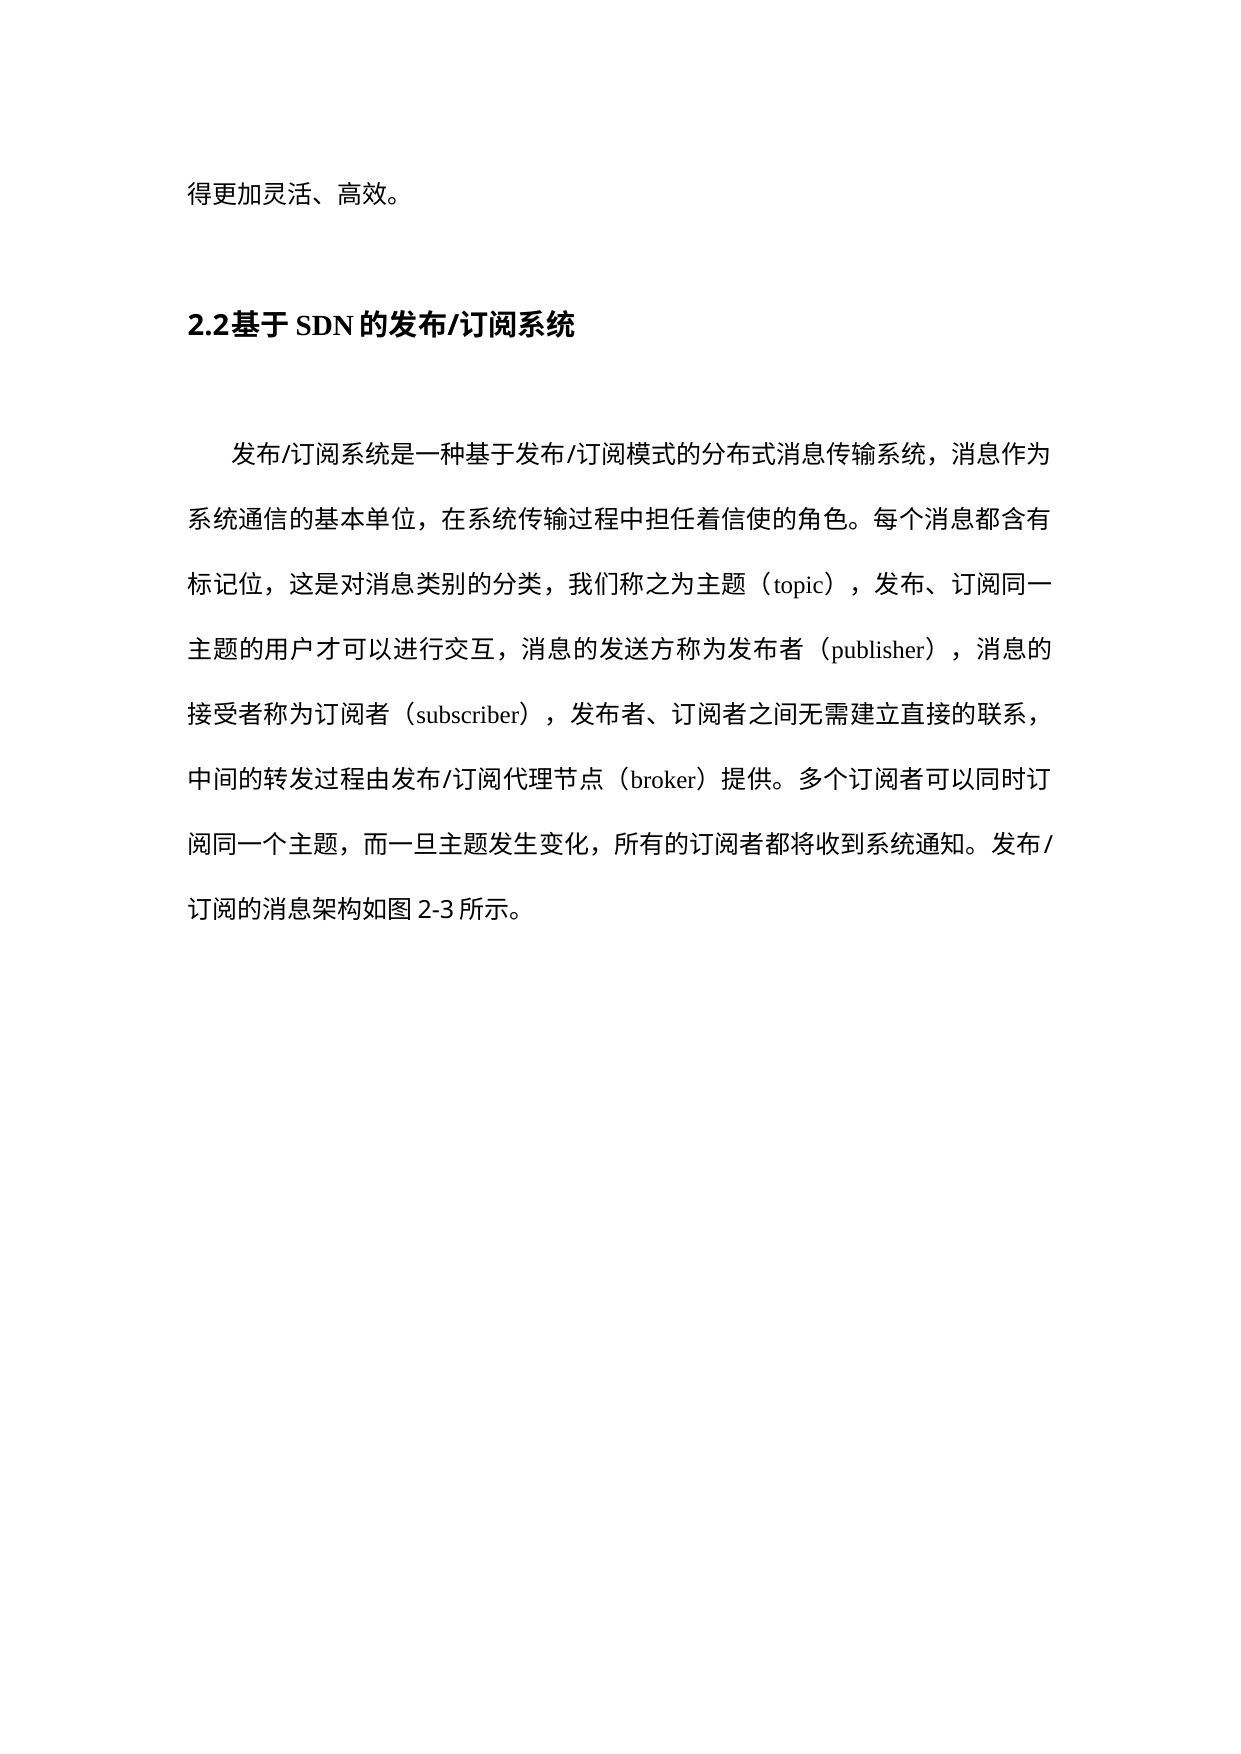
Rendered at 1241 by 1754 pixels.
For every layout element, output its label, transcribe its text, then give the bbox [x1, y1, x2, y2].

list 基于SDN的发布/订阅系统 [187, 291, 1053, 356]
text 发布/订阅系统是一种基于发布/订阅模式的分布式消息传输系统，消息作为系统通信的基本单位，在系统传输过程中担任着信使的角色。每个消息都含有标记位，这是对消息类别的分类，我们称之为主题（topic），发布、订阅同一主题的用户才可以进行交互，消息的发送方称为发布者（publisher），消息的接受者称为订阅者（subscriber），发布者、订阅者之间无需建立直接的联系，中间的转发过程由发布/订阅代理节点（broker）提供。多个订阅者可以同时订阅同一个主题，而一旦主题发生变化，所有的订阅者都将收到系统通知。发布/订阅的消息架构如图2-3所示。 [187, 421, 1053, 941]
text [187, 161, 1053, 226]
